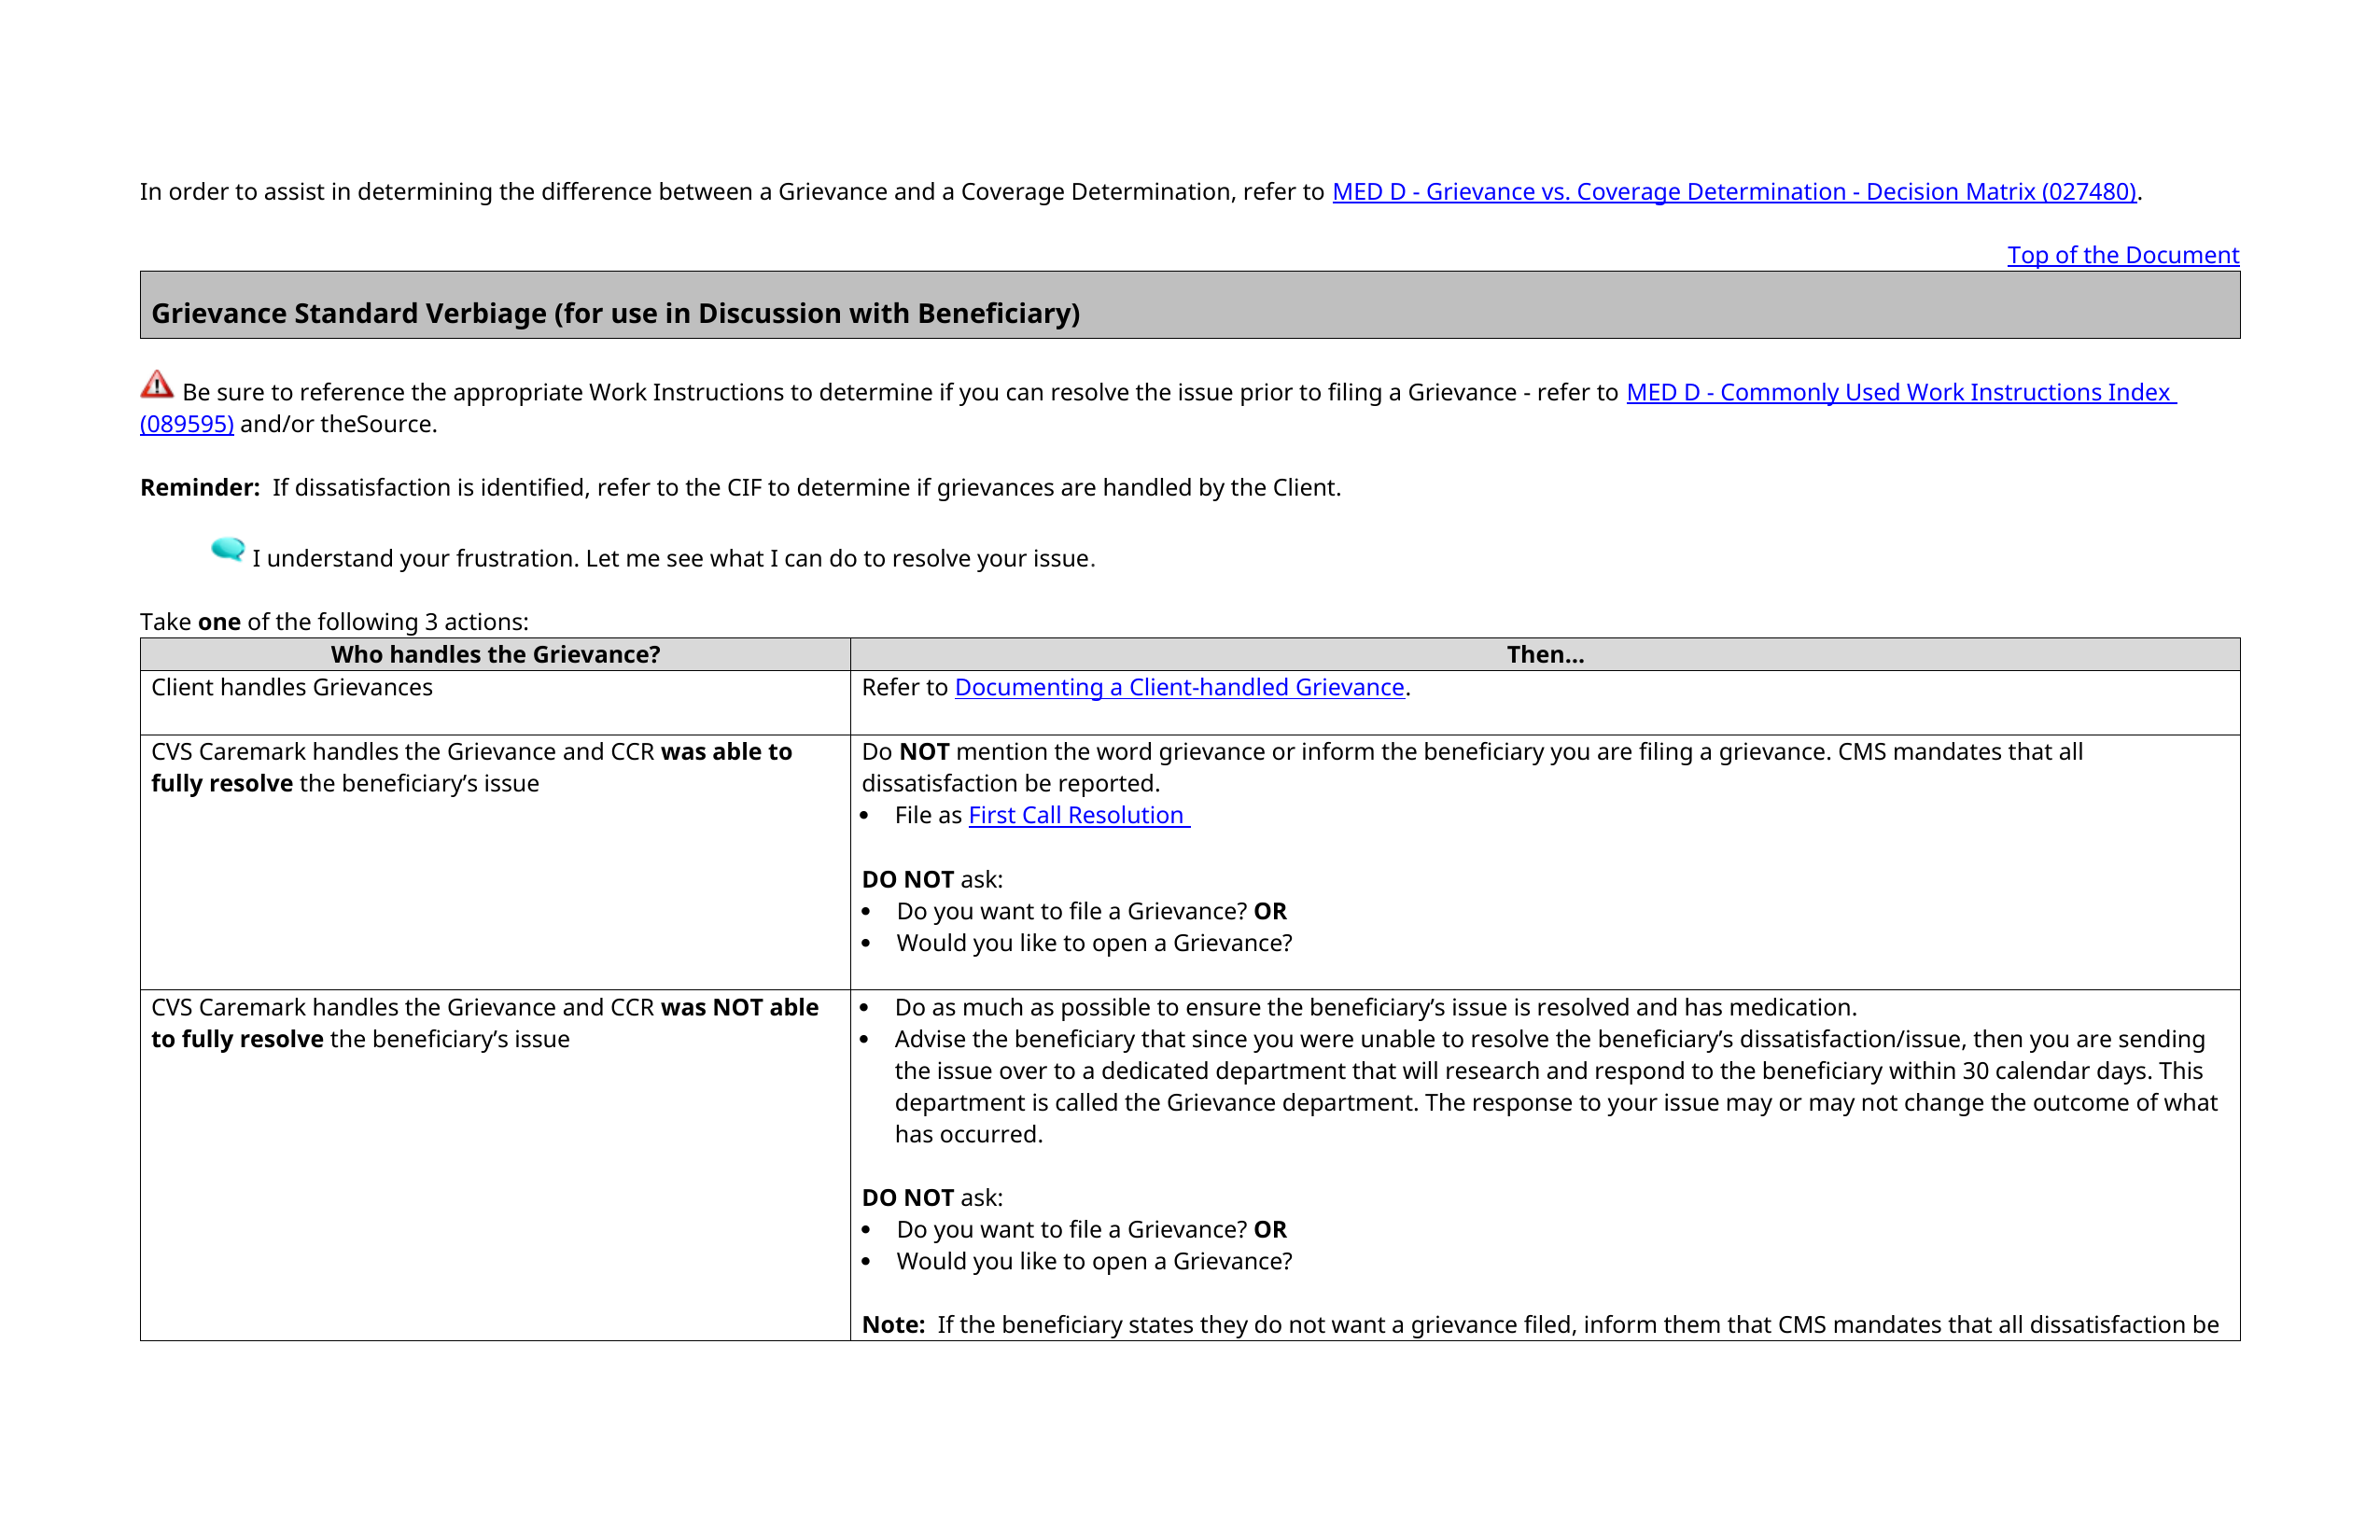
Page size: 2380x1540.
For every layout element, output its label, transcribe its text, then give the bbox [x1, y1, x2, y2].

text I understand your frustration. Let me see what I can do to resolve your issue. [210, 535, 2240, 573]
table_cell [851, 990, 2240, 1340]
text Take one of the following 3 actions: [140, 605, 2240, 637]
table_cell Refer to Documenting a Client-handled Grievance. [851, 671, 2240, 735]
table_cell CVS Caremark handles the Grievance and CCR was able to fully resolve the beneficiary’s issue [141, 735, 850, 989]
text Top of the Document [140, 239, 2240, 271]
table_header Then… [851, 638, 2240, 670]
picture [140, 370, 176, 401]
text Be sure to reference the appropriate Work Instructions to determine if you can resolve the issue prior to filing a Grievance - refer to MED D - Commonly Used Work Instructions Index (089595) and/or theSource. [140, 371, 2240, 440]
text Reminder: If dissatisfaction is identified, refer to the CIF to determine if grievances are handled by the Client. [140, 471, 2240, 503]
table_header Grievance Standard Verbiage (for use in Discussion with Beneficiary) [141, 272, 2240, 338]
picture [210, 534, 246, 567]
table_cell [141, 990, 850, 1340]
table_header Who handles the Grievance? [141, 638, 850, 670]
table_cell Client handles Grievances [141, 671, 850, 735]
table_cell Do NOT mention the word grievance or inform the beneficiary you are filing a grievance. CMS mandates that all dissatisfaction be reported. File as First Call Resolution DO NOT ask: Do you want to file a Grievance? OR Would you like to open a Grievance? [851, 735, 2240, 989]
text In order to assist in determining the difference between a Grievance and a Coverage Determination, refer to MED D - Grievance vs. Coverage Determination - Decision Matrix (027480). [140, 175, 2240, 207]
